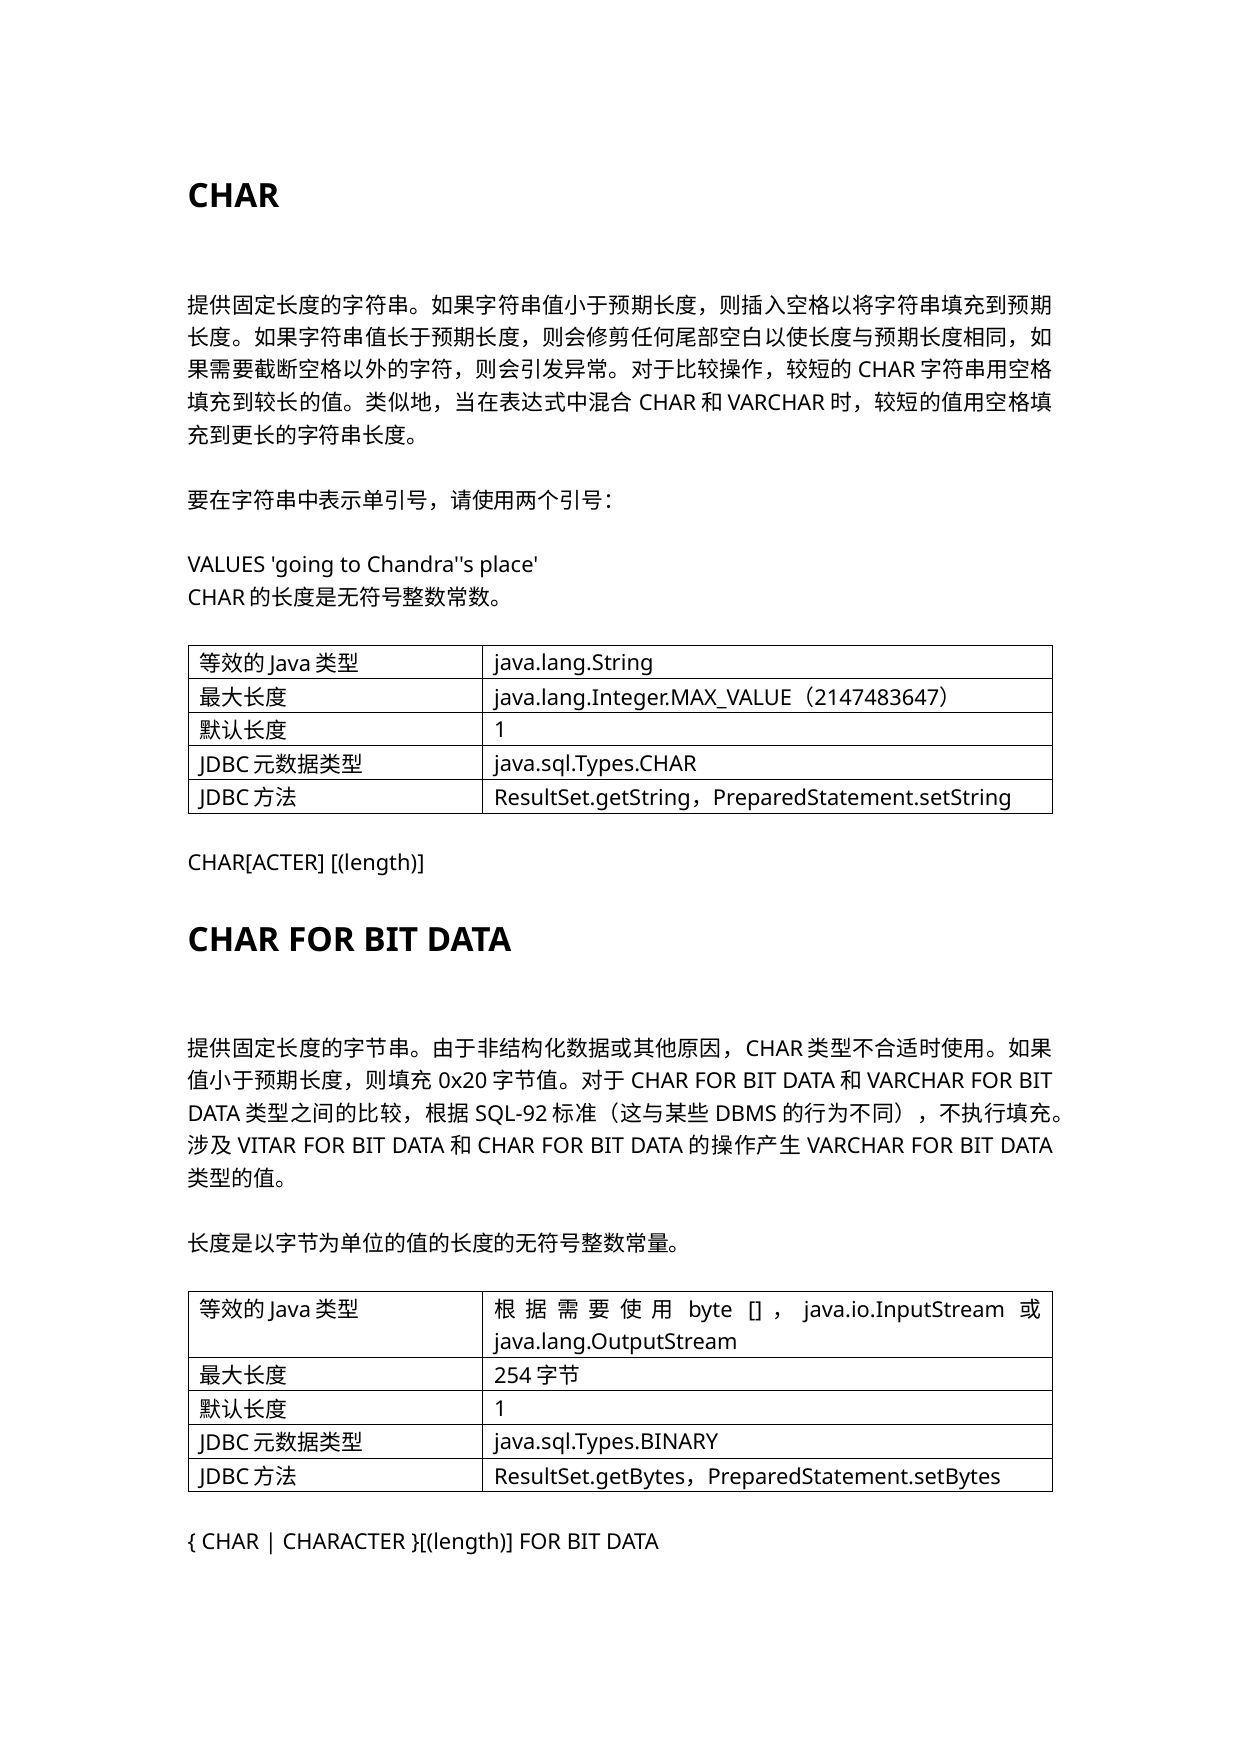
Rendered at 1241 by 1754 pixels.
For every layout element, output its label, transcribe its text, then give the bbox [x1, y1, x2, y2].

table_cell 最大长度 [189, 1358, 482, 1390]
table_header 等效的Java类型 [189, 646, 482, 678]
table_header 等效的Java类型 [189, 1292, 482, 1357]
text 长度是以字节为单位的值的长度的无符号整数常量。 [187, 1226, 1053, 1258]
text 提供固定长度的字节串。由于非结构化数据或其他原因，CHAR类型不合适时使用。如果值小于预期长度，则填充0x20字节值。对于CHAR FOR BIT DATA和VARCHAR FOR BIT DATA类型之间的比较，根据SQL-92标准（这与某些DBMS的行为不同），不执行填充。涉及VITAR FOR BIT DATA和CHAR FOR BIT DATA的操作产生VARCHAR FOR BIT DATA类型的值。 [187, 1031, 1053, 1193]
text VALUES 'going to Chandra''s place' [187, 547, 1053, 580]
table_cell 254字节 [483, 1358, 1052, 1390]
subtitle CHAR [187, 162, 1053, 227]
text 提供固定长度的字符串。如果字符串值小于预期长度，则插入空格以将字符串填充到预期长度。如果字符串值长于预期长度，则会修剪任何尾部空白以使长度与预期长度相同，如果需要截断空格以外的字符，则会引发异常。对于比较操作，较短的CHAR字符串用空格填充到较长的值。类似地，当在表达式中混合CHAR和VARCHAR时，较短的值用空格填充到更长的字符串长度。 [187, 287, 1053, 450]
table_cell java.sql.Types.CHAR [483, 746, 1052, 779]
table_cell JDBC方法 [189, 1459, 482, 1491]
table_cell java.sql.Types.BINARY [483, 1425, 1052, 1457]
table_cell ResultSet.getString，PreparedStatement.setString [483, 780, 1052, 812]
table_cell JDBC方法 [189, 780, 482, 812]
table_cell ResultSet.getBytes，PreparedStatement.setBytes [483, 1459, 1052, 1491]
text 要在字符串中表示单引号，请使用两个引号： [187, 482, 1053, 515]
table_cell JDBC元数据类型 [189, 1425, 482, 1457]
table_cell 1 [483, 1391, 1052, 1424]
table_header 根据需要使用byte []，java.io.InputStream或java.lang.OutputStream [483, 1292, 1052, 1357]
table_header java.lang.String [483, 646, 1052, 678]
table_cell 1 [483, 713, 1052, 745]
text CHAR[ACTER] [(length)] [187, 846, 1053, 878]
text CHAR的长度是无符号整数常数。 [187, 580, 1053, 612]
subtitle CHAR FOR BIT DATA [187, 906, 1053, 971]
table_cell 默认长度 [189, 1391, 482, 1424]
table_cell JDBC元数据类型 [189, 746, 482, 779]
table_cell 默认长度 [189, 713, 482, 745]
table_cell java.lang.Integer.MAX_VALUE（2147483647） [483, 679, 1052, 712]
text { CHAR | CHARACTER }[(length)] FOR BIT DATA [187, 1524, 1053, 1557]
table_cell 最大长度 [189, 679, 482, 712]
